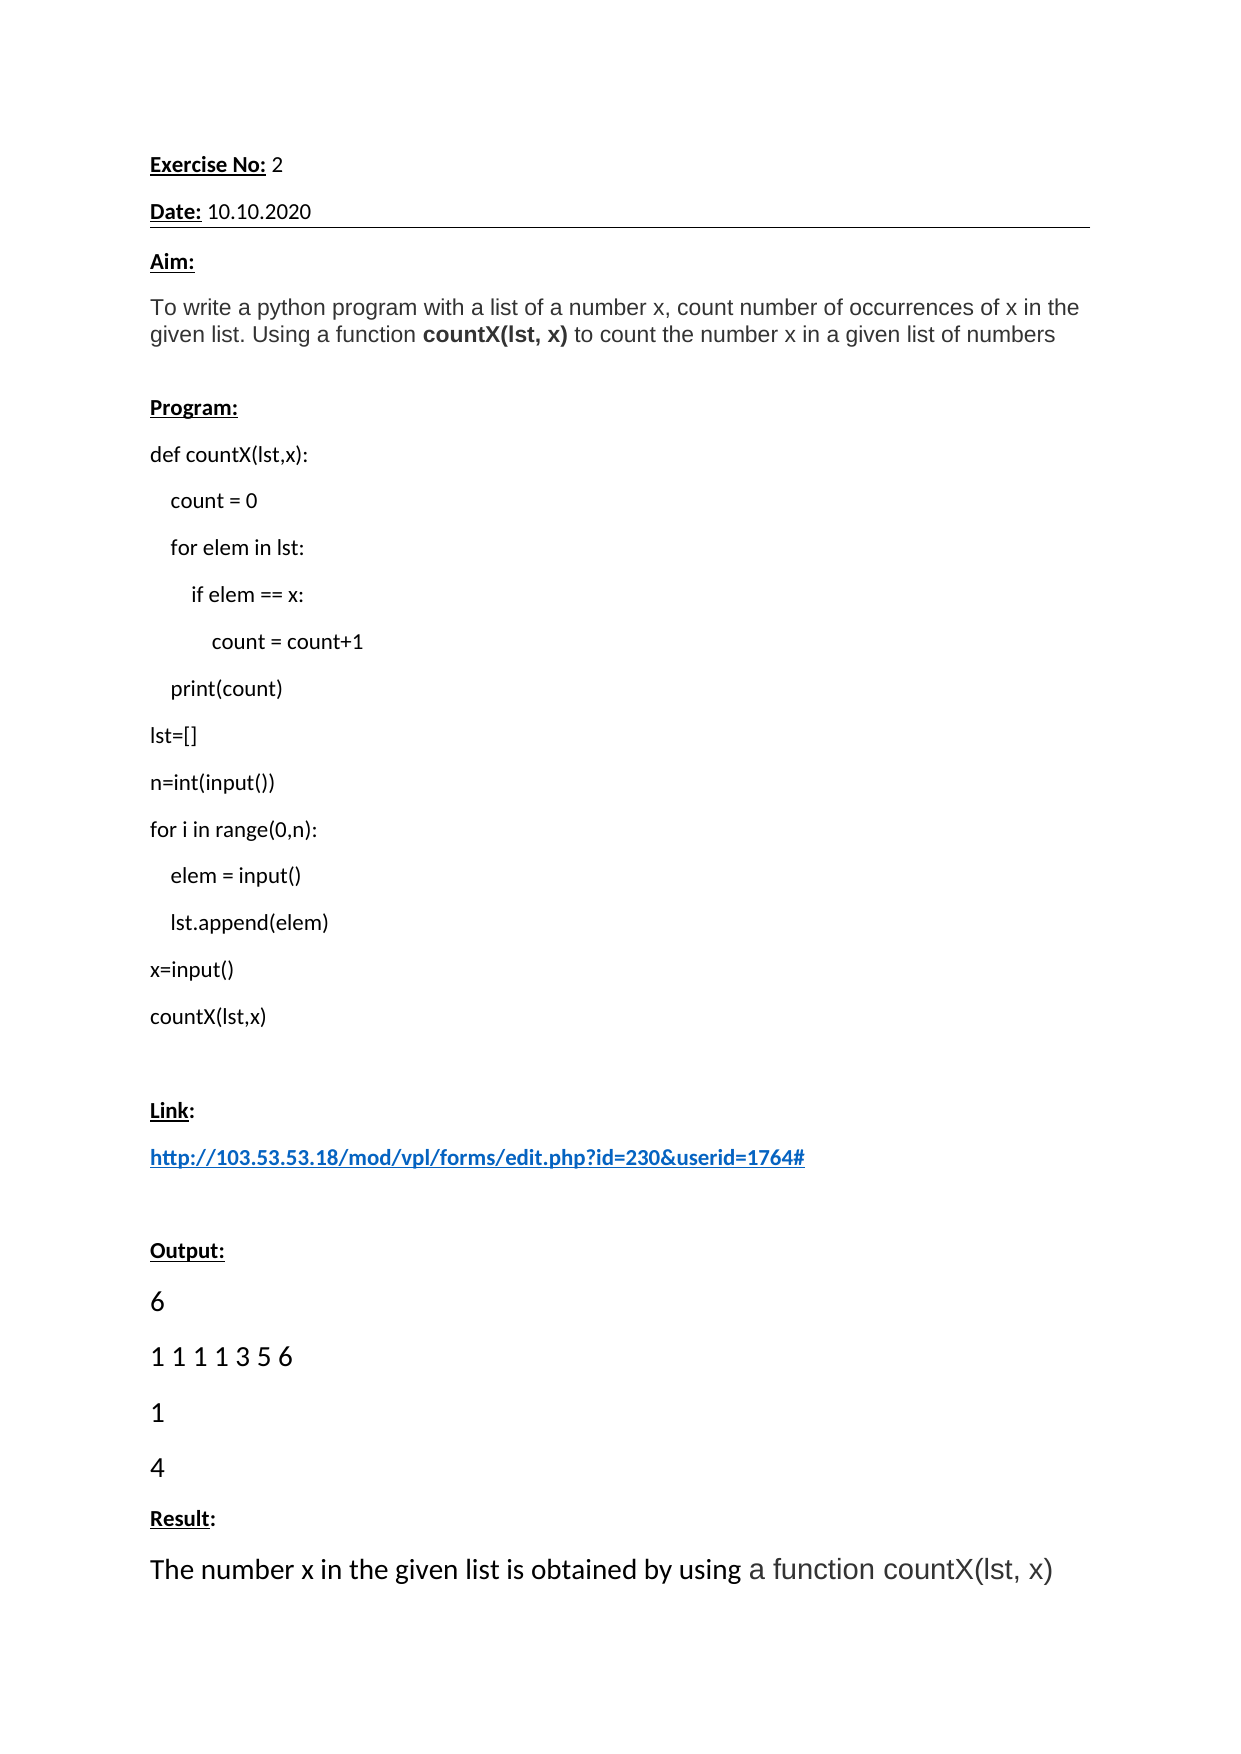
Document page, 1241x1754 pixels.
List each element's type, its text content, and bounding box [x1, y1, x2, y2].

text n=int(input()) [150, 768, 1090, 796]
text countX(lst,x) [150, 1002, 1090, 1030]
text The number x in the given list is obtained by using a function countX(lst, x) [150, 1551, 1090, 1586]
text for elem in lst: [150, 533, 1090, 561]
text To write a python program with a list of a number x, count number of occurrences of x in the given list. Using a function countX(lst, x) to count the number x in a given list of numbers [150, 294, 1090, 347]
text Program: [150, 363, 1090, 421]
text Result: [150, 1504, 1090, 1532]
text 4 [150, 1449, 1090, 1484]
text 1 [150, 1394, 1090, 1429]
text x=input() [150, 955, 1090, 983]
text lst=[] [150, 721, 1090, 749]
text if elem == x: [150, 580, 1090, 608]
text for i in range(0,n): [150, 815, 1090, 843]
text print(count) [150, 674, 1090, 702]
text 6 [150, 1283, 1090, 1319]
text lst.append(elem) [150, 908, 1090, 936]
text Output: [150, 1237, 1090, 1264]
text Link: [150, 1096, 1090, 1124]
text count = 0 [150, 487, 1090, 514]
text http://103.53.53.18/mod/vpl/forms/edit.php?id=230&userid=1764# [150, 1143, 1090, 1171]
text count = count+1 [150, 627, 1090, 655]
text elem = input() [150, 862, 1090, 889]
text Exercise No: 2 [150, 150, 1090, 178]
text def countX(lst,x): [150, 440, 1090, 468]
text 1 1 1 1 3 5 6 [150, 1338, 1090, 1374]
text Date: 10.10.2020 [150, 197, 1090, 227]
text Aim: [150, 247, 1090, 275]
